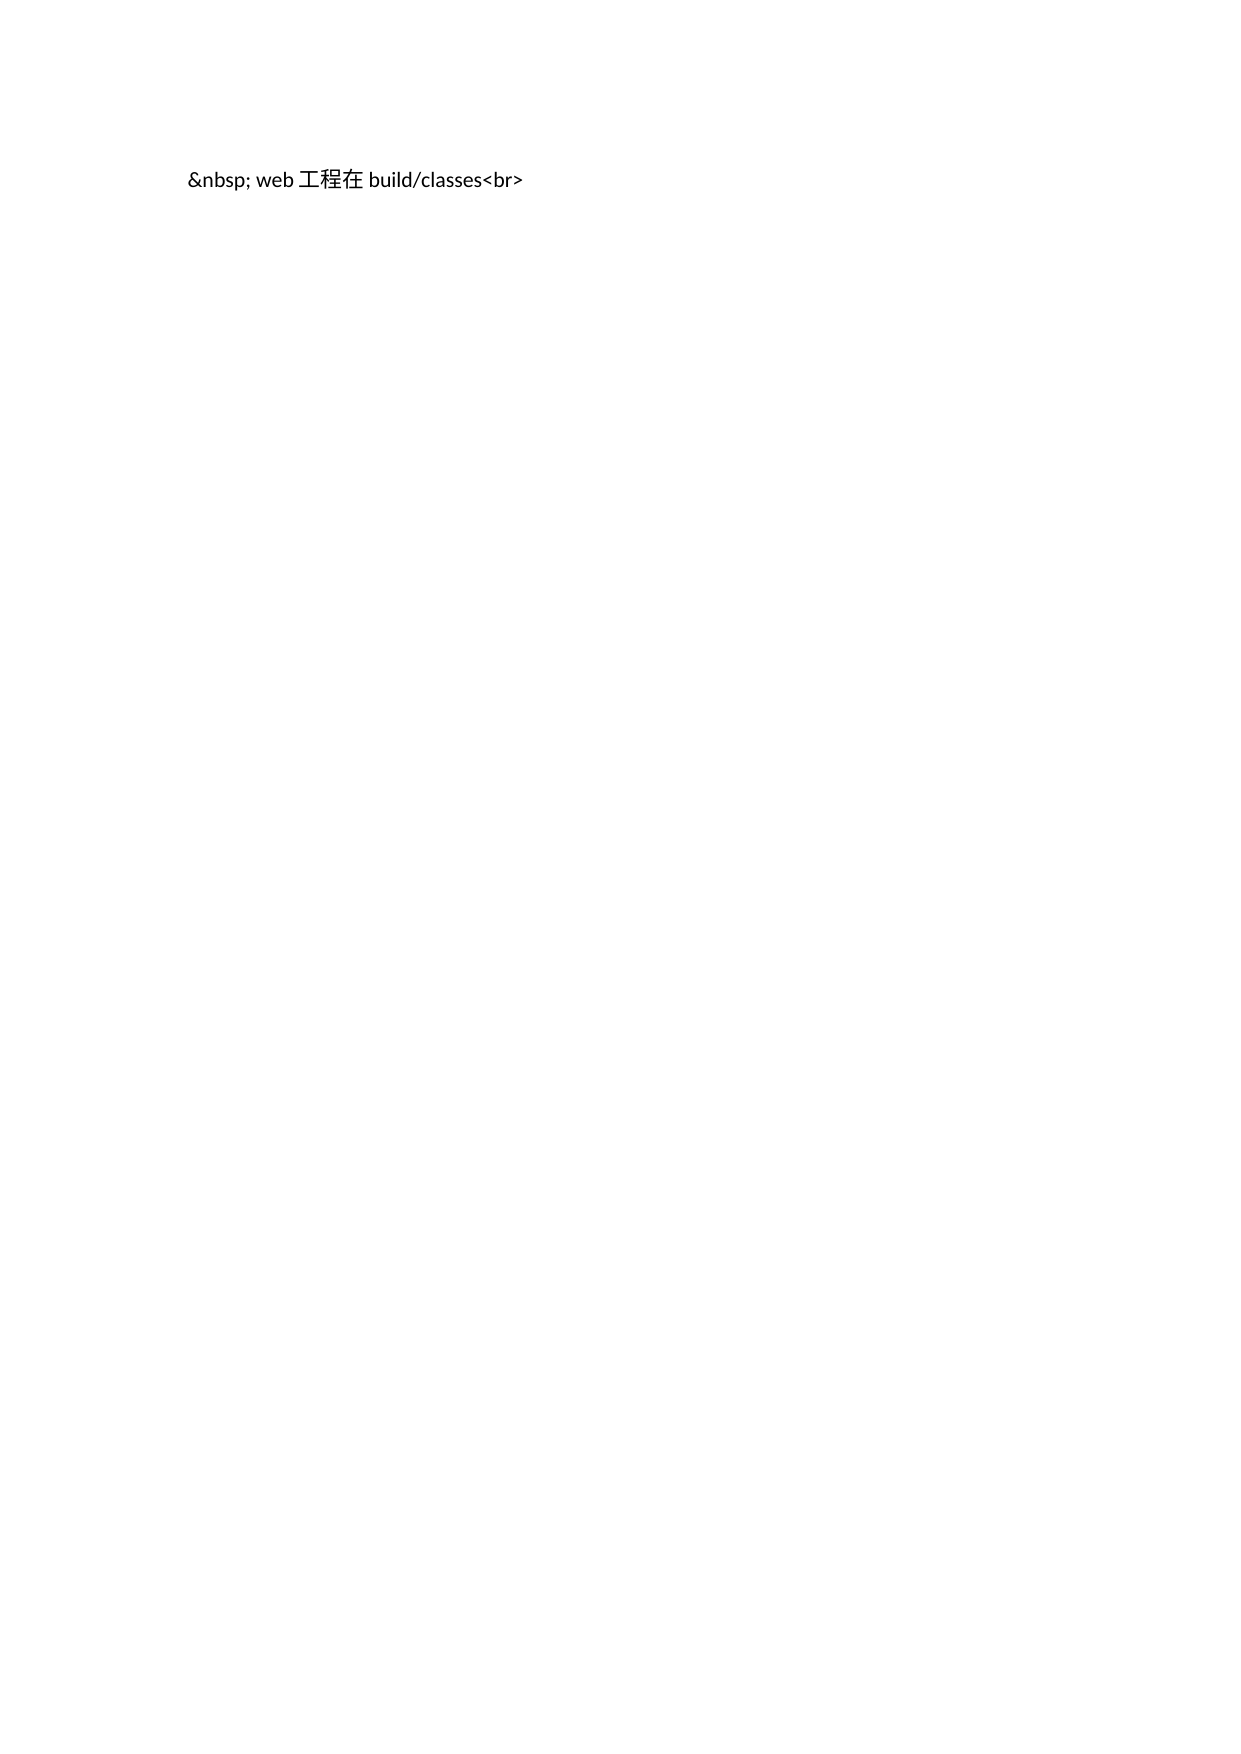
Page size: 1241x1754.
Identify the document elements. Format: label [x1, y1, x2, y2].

text [187, 162, 1053, 194]
